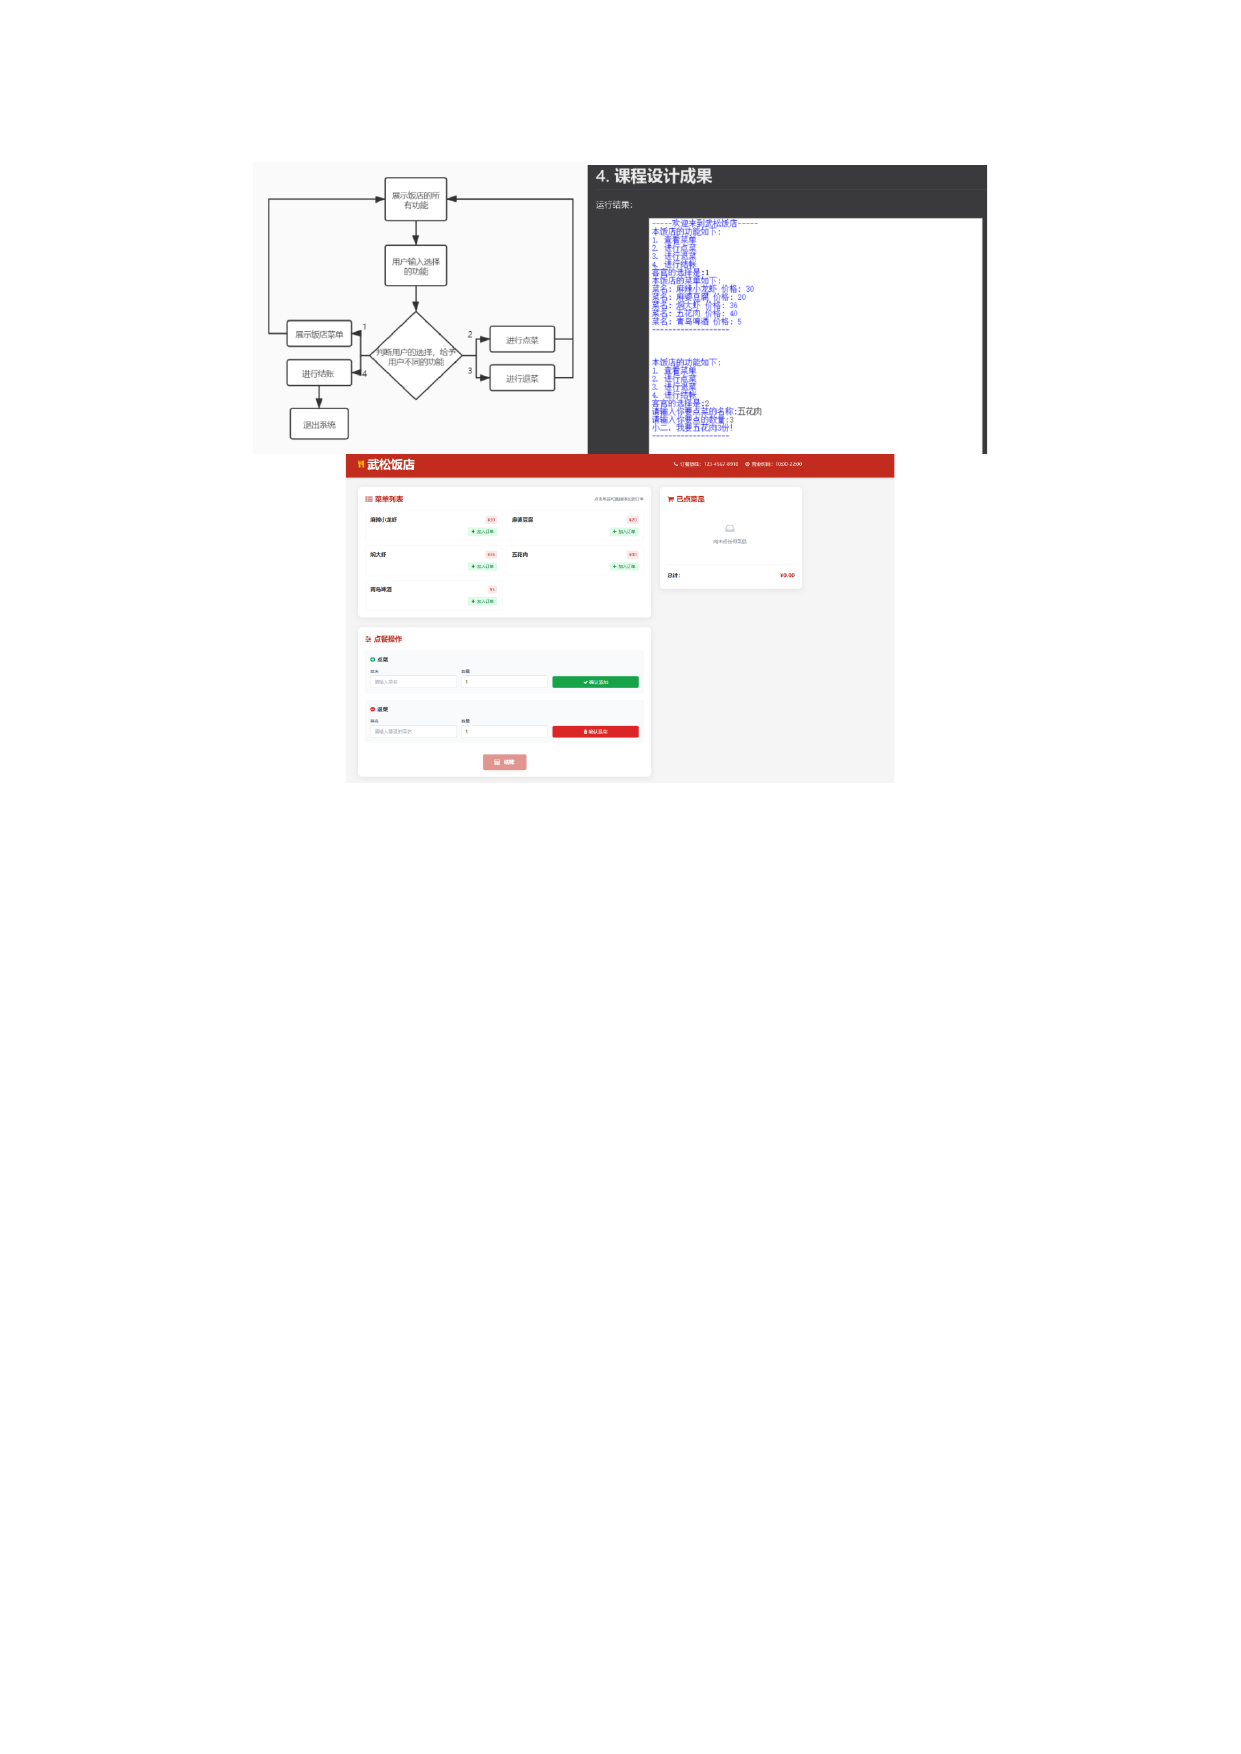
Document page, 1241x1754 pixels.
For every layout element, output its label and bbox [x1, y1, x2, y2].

picture [253, 162, 988, 783]
